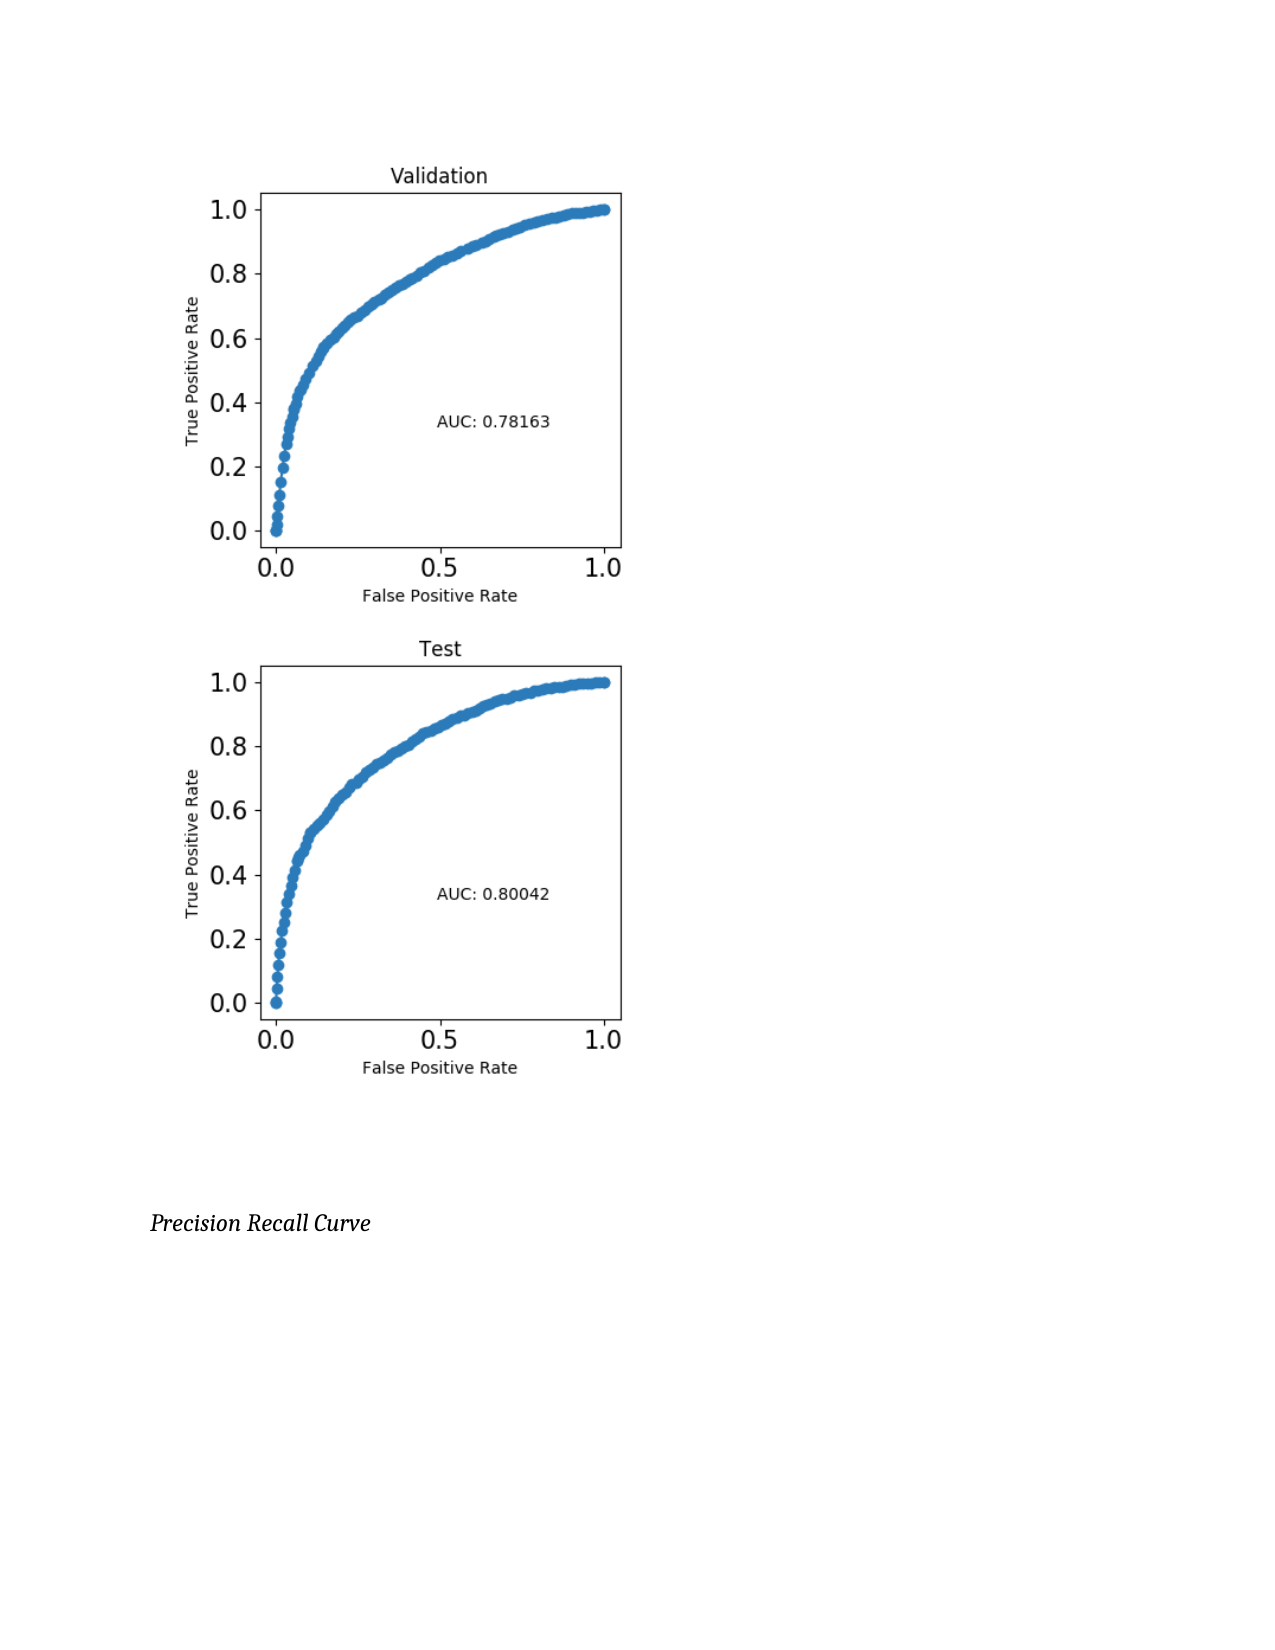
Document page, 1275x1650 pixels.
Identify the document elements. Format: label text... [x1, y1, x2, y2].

text Precision Recall Curve [150, 1208, 1125, 1237]
picture [168, 150, 642, 1095]
